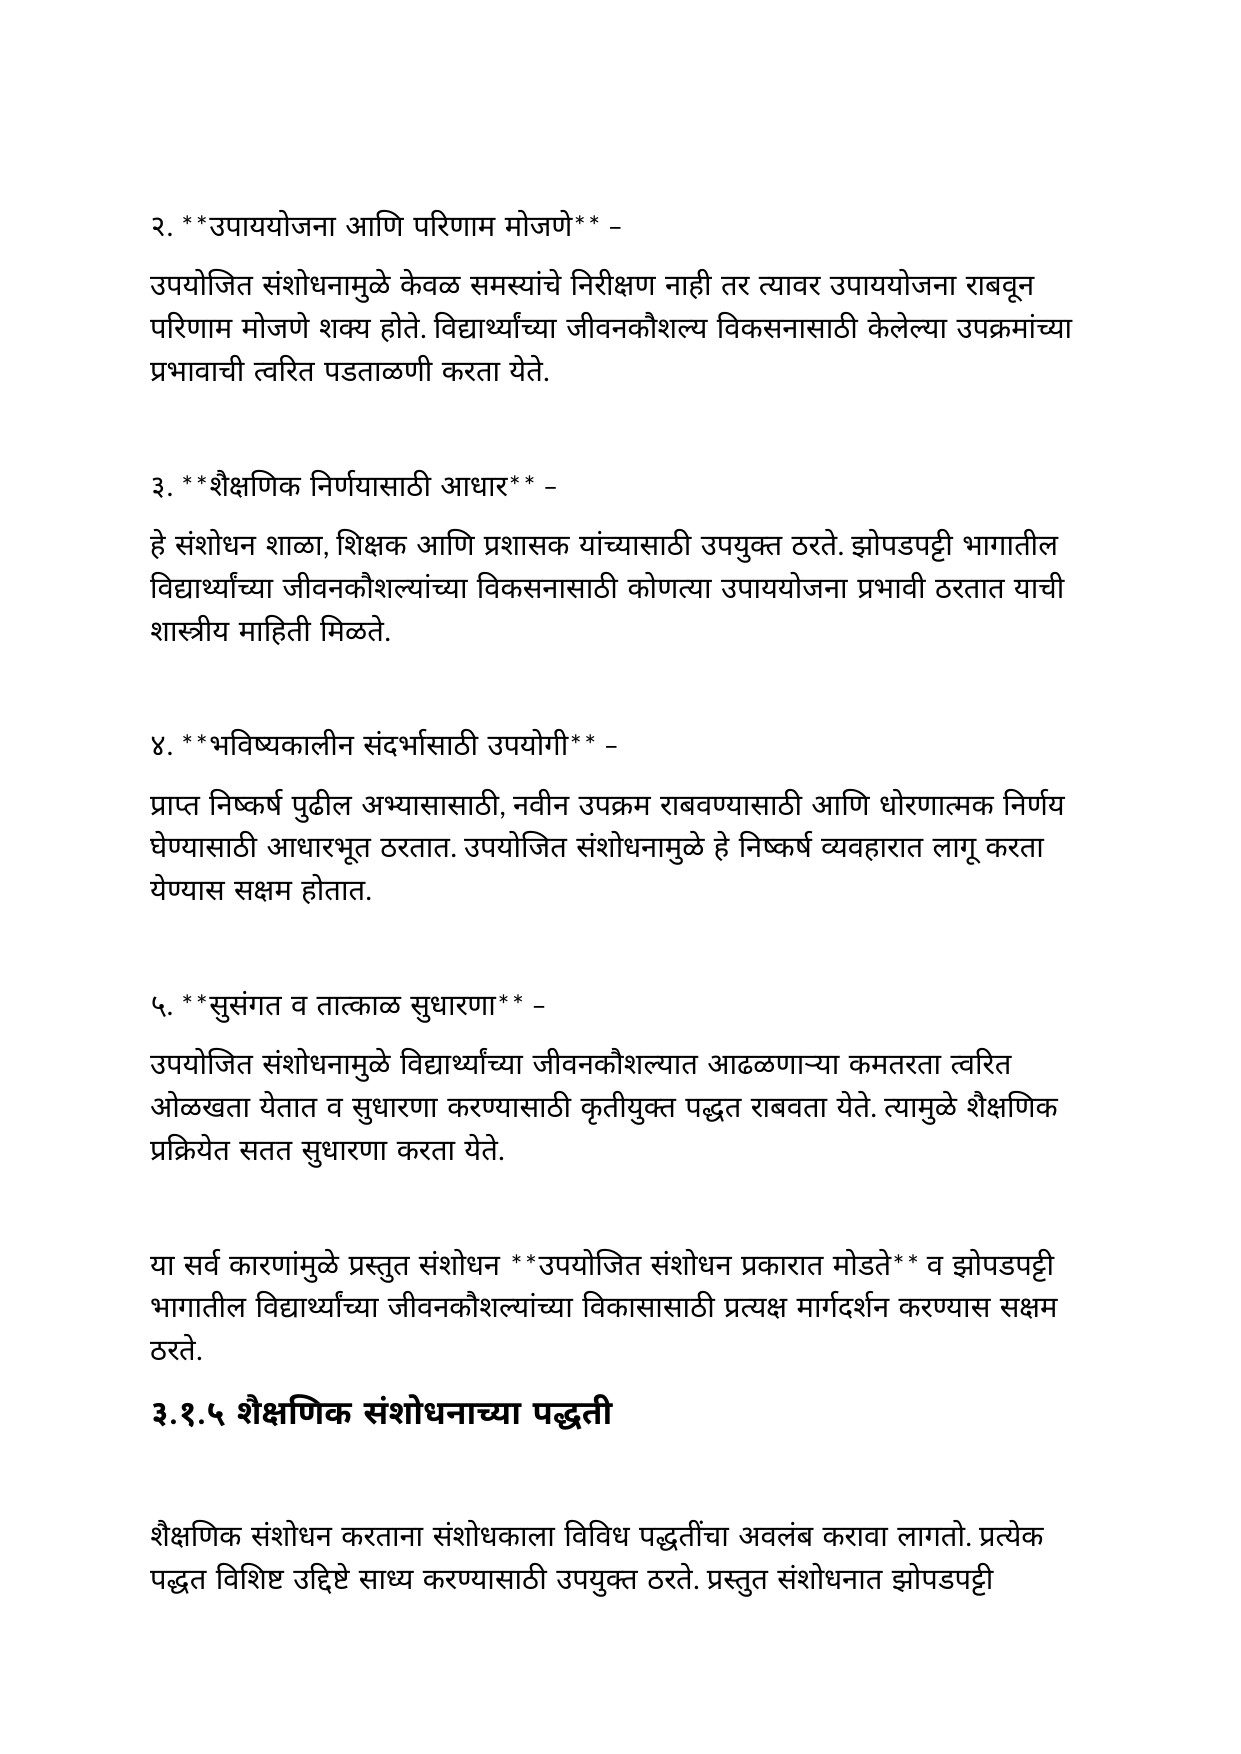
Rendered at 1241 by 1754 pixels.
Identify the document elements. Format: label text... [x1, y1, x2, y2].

text या सर्व कारणांमुळे प्रस्तुत संशोधन **उपयोजित संशोधन प्रकारात मोडते** व झोपडपट्टी भागातील विद्यार्थ्यांच्या जीवनकौशल्यांच्या विकासासाठी प्रत्यक्ष मार्गदर्शन करण्यास सक्षम ठरते. [150, 1244, 1090, 1369]
text ४. **भविष्यकालीन संदर्भासाठी उपयोगी** – [150, 724, 1090, 764]
text २. **उपाययोजना आणि परिणाम मोजणे** – [150, 205, 1090, 245]
text हे संशोधन शाळा, शिक्षक आणि प्रशासक यांच्यासाठी उपयुक्त ठरते. झोपडपट्टी भागातील विद्यार्थ्यांच्या जीवनकौशल्यांच्या विकसनासाठी कोणत्या उपाययोजना प्रभावी ठरतात याची शास्त्रीय माहिती मिळते. [150, 524, 1090, 649]
text प्राप्त निष्कर्ष पुढील अभ्यासासाठी, नवीन उपक्रम राबवण्यासाठी आणि धोरणात्मक निर्णय घेण्यासाठी आधारभूत ठरतात. उपयोजित संशोधनामुळे हे निष्कर्ष व्यवहारात लागू करता येण्यास सक्षम होतात. [150, 784, 1090, 909]
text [150, 1515, 1090, 1598]
text उपयोजित संशोधनामुळे विद्यार्थ्यांच्या जीवनकौशल्यात आढळणाऱ्या कमतरता त्वरित ओळखता येतात व सुधारणा करण्यासाठी कृतीयुक्त पद्धत राबवता येते. त्यामुळे शैक्षणिक प्रक्रियेत सतत सुधारणा करता येते. [150, 1044, 1090, 1169]
text ५. **सुसंगत व तात्काळ सुधारणा** – [150, 984, 1090, 1024]
text उपयोजित संशोधनामुळे केवळ समस्यांचे निरीक्षण नाही तर त्यावर उपाययोजना राबवून परिणाम मोजणे शक्य होते. विद्यार्थ्यांच्या जीवनकौशल्य विकसनासाठी केलेल्या उपक्रमांच्या प्रभावाची त्वरित पडताळणी करता येते. [150, 264, 1090, 390]
text ३.१.५ शैक्षणिक संशोधनाच्या पद्धती [150, 1389, 1090, 1434]
text ३. **शैक्षणिक निर्णयासाठी आधार** – [150, 465, 1090, 504]
